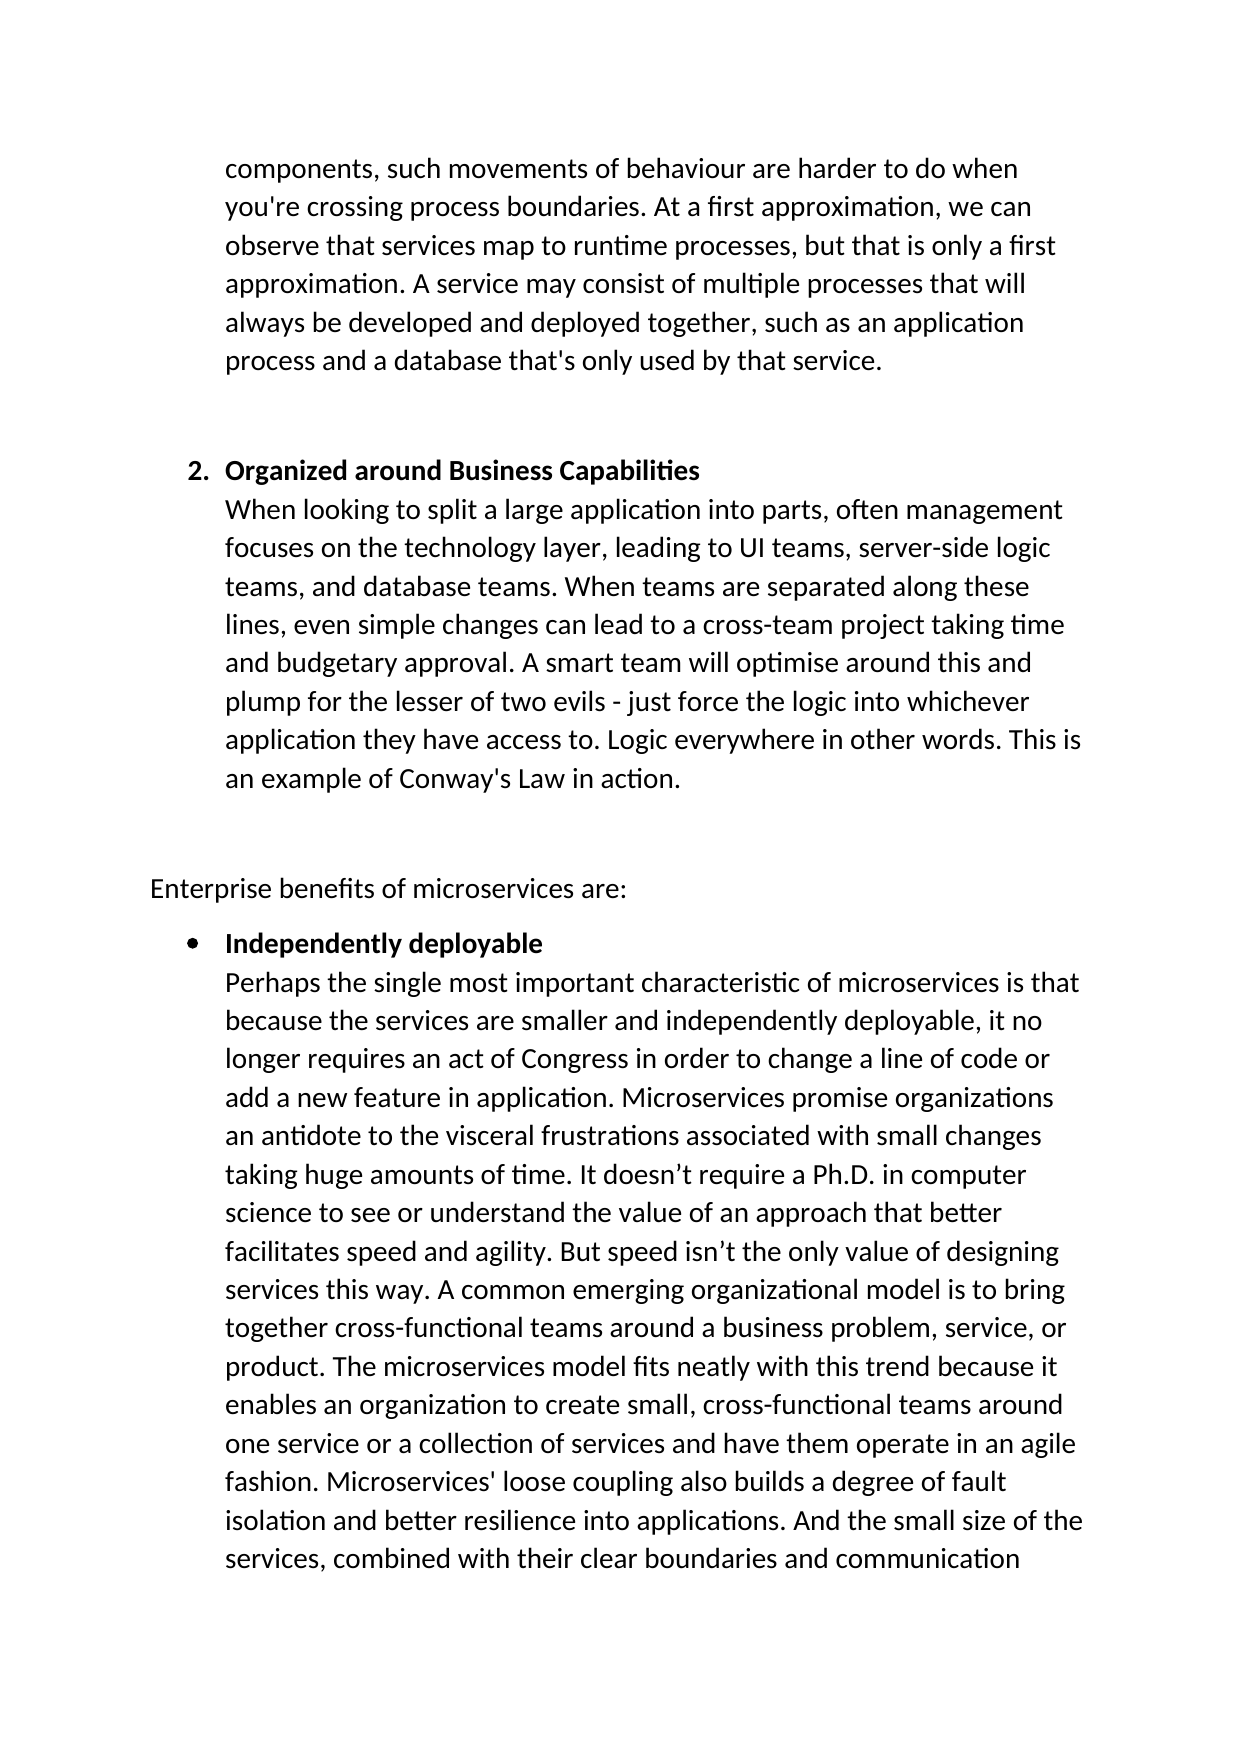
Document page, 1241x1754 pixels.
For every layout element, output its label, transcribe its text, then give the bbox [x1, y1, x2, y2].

text Enterprise benefits of microservices are: [150, 870, 1090, 906]
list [225, 964, 1090, 1576]
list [225, 150, 1090, 378]
list Independently deployable [187, 925, 1090, 961]
list When looking to split a large application into parts, often management focuses on the technology layer, leading to UI teams, server-side logic teams, and database teams. When teams are separated along these lines, even simple changes can lead to a cross-team project taking time and budgetary approval. A smart team will optimise around this and plump for the lesser of two evils - just force the logic into whichever application they have access to. Logic everywhere in other words. This is an example of Conway's Law in action. [225, 491, 1090, 796]
list Organized around Business Capabilities [187, 452, 1090, 488]
